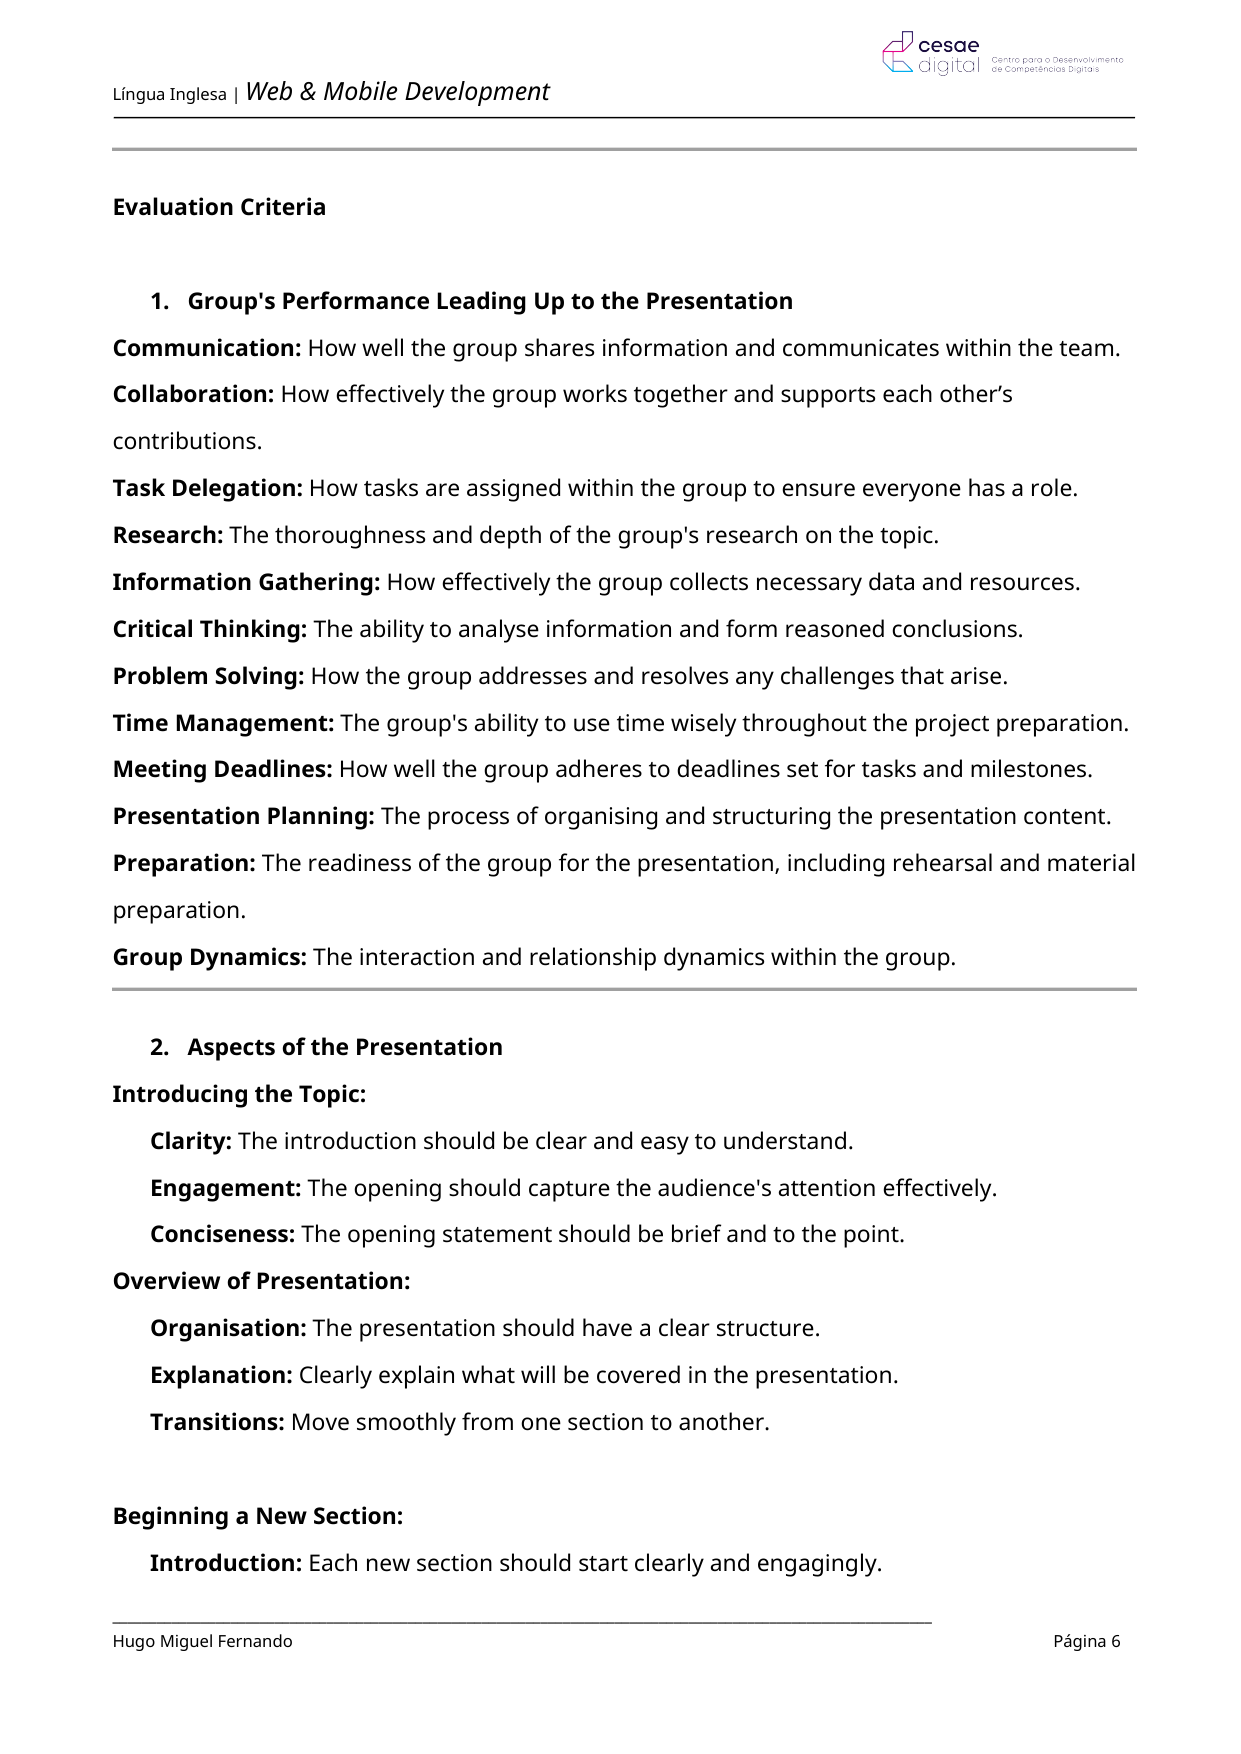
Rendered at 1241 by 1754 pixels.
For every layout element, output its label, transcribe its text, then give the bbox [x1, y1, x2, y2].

text Collaboration: How effectively the group works together and supports each other’s contributions. [112, 378, 1137, 456]
text Information Gathering: How effectively the group collects necessary data and resources. [112, 566, 1137, 597]
text Presentation Planning: The process of organising and structuring the presentation content. [112, 800, 1137, 831]
text Engagement: The opening should capture the audience's attention effectively. [112, 1171, 1137, 1203]
text Communication: How well the group shares information and communicates within the team. [112, 331, 1137, 363]
text Problem Solving: How the group addresses and resolves any challenges that arise. [112, 659, 1137, 691]
picture [866, 21, 1130, 93]
text Time Management: The group's ability to use time wisely throughout the project preparation. [112, 706, 1137, 738]
text Task Delegation: How tasks are assigned within the group to ensure everyone has a role. [112, 472, 1137, 503]
list Group's Performance Leading Up to the Presentation [150, 284, 1137, 316]
text Critical Thinking: The ability to analyse information and form reasoned conclusions. [112, 613, 1137, 644]
text Clarity: The introduction should be clear and easy to understand. [112, 1124, 1137, 1156]
text Group Dynamics: The interaction and relationship dynamics within the group. [112, 941, 1137, 972]
text Evaluation Criteria [112, 191, 1137, 222]
text Introducing the Topic: [112, 1078, 1137, 1109]
text Transitions: Move smoothly from one section to another. [112, 1406, 1137, 1437]
text Explanation: Clearly explain what will be covered in the presentation. [112, 1359, 1137, 1390]
text Overview of Presentation: [112, 1265, 1137, 1296]
text Conciseness: The opening statement should be brief and to the point. [112, 1218, 1137, 1249]
text Introduction: Each new section should start clearly and engagingly. [112, 1546, 1137, 1578]
text Research: The thoroughness and depth of the group's research on the topic. [112, 519, 1137, 550]
text Beginning a New Section: [112, 1499, 1137, 1531]
list Aspects of the Presentation [150, 1031, 1137, 1062]
text Preparation: The readiness of the group for the presentation, including rehearsal and material preparation. [112, 847, 1137, 925]
text Organisation: The presentation should have a clear structure. [112, 1312, 1137, 1343]
text Meeting Deadlines: How well the group adheres to deadlines set for tasks and milestones. [112, 753, 1137, 784]
